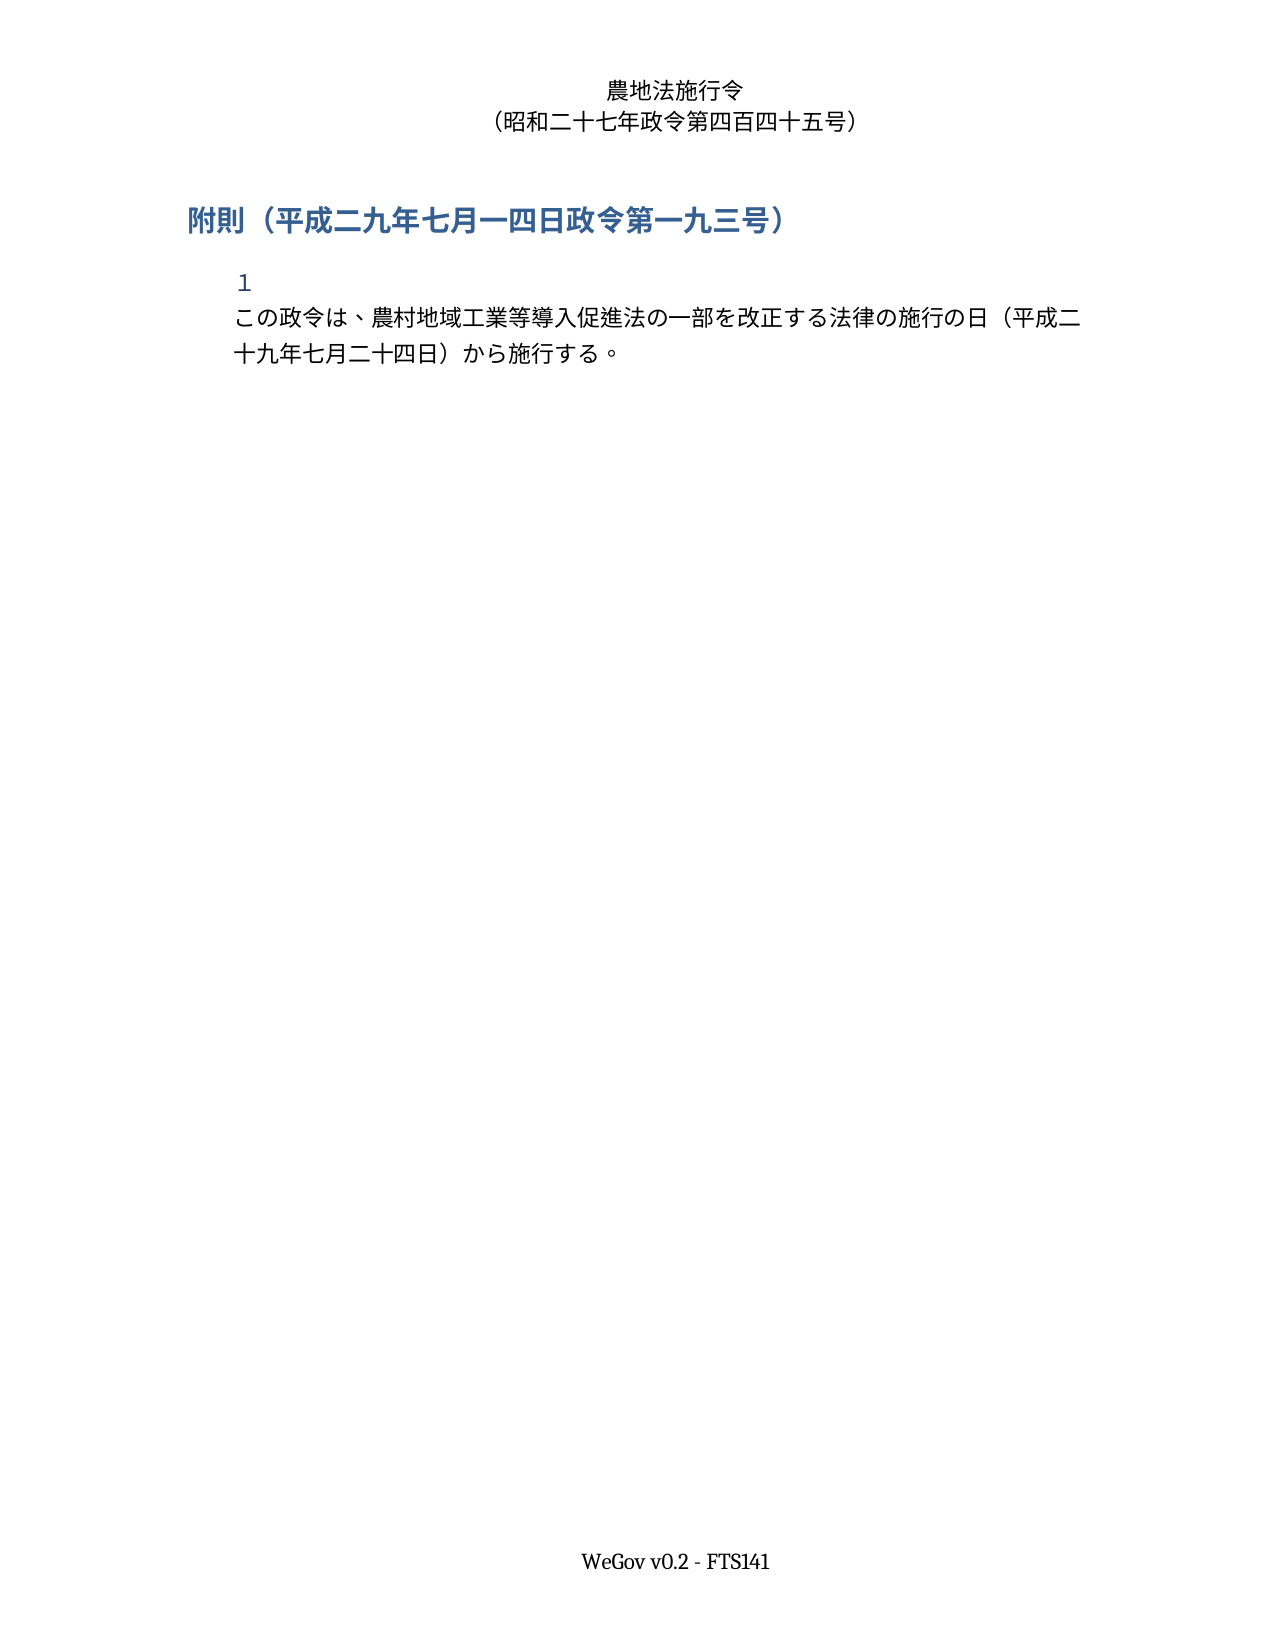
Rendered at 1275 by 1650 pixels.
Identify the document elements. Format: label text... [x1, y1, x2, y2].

subtitle １ [233, 266, 1087, 298]
text この政令は、農村地域工業等導入促進法の一部を改正する法律の施行の日（平成二十九年七月二十四日）から施行する。 [233, 302, 1087, 369]
subtitle 附則（平成二九年七月一四日政令第一九三号） [187, 200, 1087, 240]
